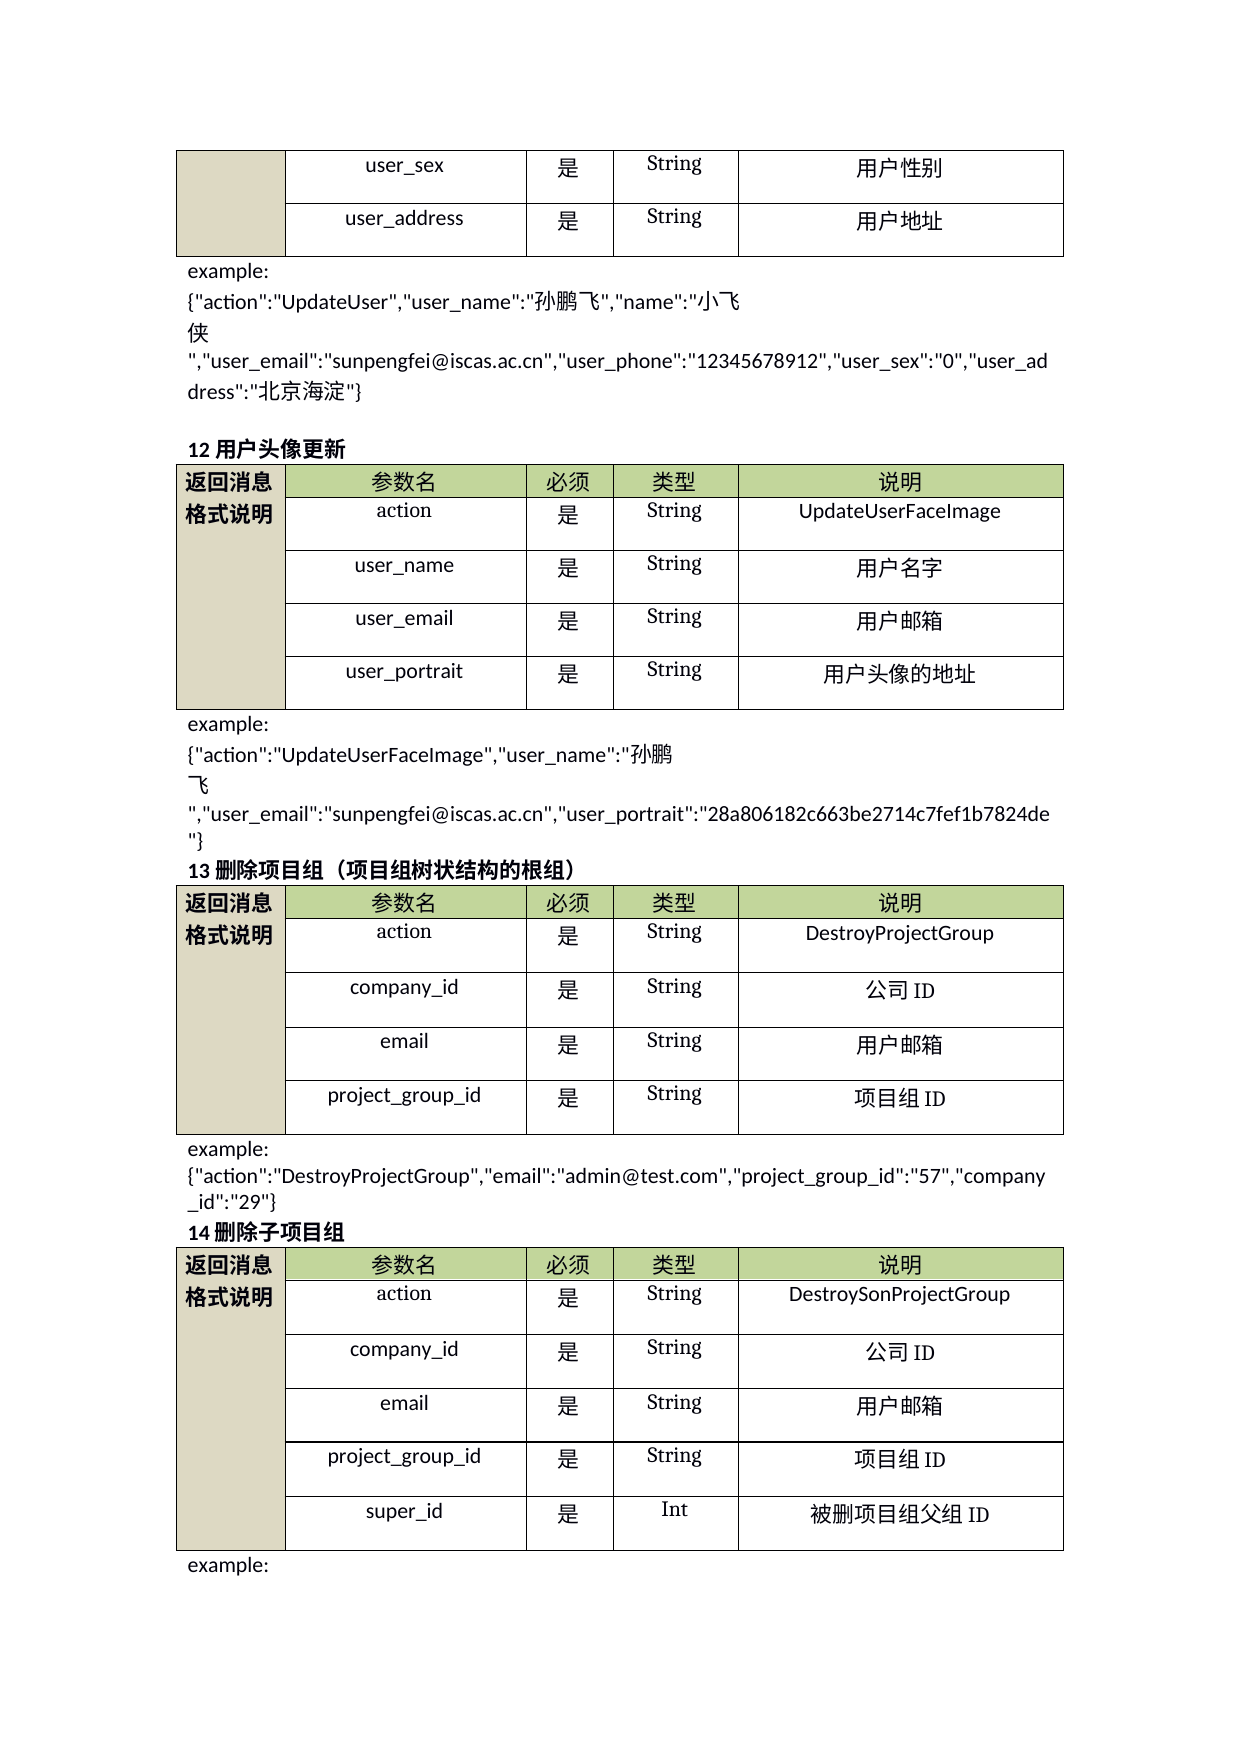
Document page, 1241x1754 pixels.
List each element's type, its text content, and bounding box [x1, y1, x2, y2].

table_cell user_email [286, 604, 526, 656]
table_cell 是 [527, 604, 613, 656]
table_header 参数名 [286, 886, 526, 918]
table_cell super_id [286, 1497, 526, 1550]
table_header 参数名 [286, 1248, 526, 1279]
table_cell 是 [527, 151, 613, 203]
table_header 类型 [614, 1248, 738, 1279]
table_cell 用户地址 [739, 204, 1063, 256]
table_cell 是 [527, 919, 613, 972]
text example: [187, 710, 1053, 737]
table_cell String [614, 604, 738, 656]
table_header 参数名 [286, 465, 526, 497]
table_cell DestroySonProjectGroup [739, 1281, 1063, 1334]
table_cell email [286, 1389, 526, 1441]
table_cell 被删项目组父组ID [739, 1497, 1063, 1550]
table_header 必须 [527, 1248, 613, 1279]
table_header 类型 [614, 886, 738, 918]
table_cell 用户邮箱 [739, 1028, 1063, 1080]
table_header 必须 [527, 886, 613, 918]
table_cell String [614, 919, 738, 972]
table_cell 是 [527, 1389, 613, 1441]
table_header 必须 [527, 465, 613, 497]
table_cell String [614, 1335, 738, 1388]
table_cell 用户邮箱 [739, 1389, 1063, 1441]
table_cell 用户名字 [739, 551, 1063, 603]
table_cell 是 [527, 973, 613, 1027]
table_cell String [614, 973, 738, 1027]
text 12 用户头像更新 [187, 432, 1053, 464]
text example: [187, 1551, 1053, 1578]
table_cell 是 [527, 1497, 613, 1550]
text {"action":"UpdateUserFaceImage","user_name":"孙鹏飞","user_email":"sunpengfei@iscas.ac.cn","user_portrait":"28a806182c663be2714c7fef1b7824de"} [187, 737, 1053, 853]
table_cell user_sex [286, 151, 526, 203]
table_cell company_id [286, 973, 526, 1027]
table_cell 是 [527, 551, 613, 603]
table_header 返回消息格式说明 [177, 1248, 285, 1550]
table_cell 是 [527, 657, 613, 709]
text 13 删除项目组（项目组树状结构的根组） [187, 853, 1053, 885]
table_header 说明 [739, 465, 1063, 497]
table_cell String [614, 1281, 738, 1334]
table_cell 公司ID [739, 973, 1063, 1027]
table_header 类型 [614, 465, 738, 497]
table_cell project_group_id [286, 1081, 526, 1134]
table_cell 用户邮箱 [739, 604, 1063, 656]
table_cell Int [614, 1497, 738, 1550]
table_cell user_portrait [286, 657, 526, 709]
table_cell 是 [527, 1335, 613, 1388]
table_cell 是 [527, 1281, 613, 1334]
table_cell 用户性别 [739, 151, 1063, 203]
table_cell String [614, 151, 738, 203]
table_cell 是 [527, 204, 613, 256]
table_cell UpdateUserFaceImage [739, 498, 1063, 550]
table_cell 是 [527, 1081, 613, 1134]
table_cell 公司ID [739, 1335, 1063, 1388]
table_cell company_id [286, 1335, 526, 1388]
table_cell user_name [286, 551, 526, 603]
table_cell 是 [527, 1028, 613, 1080]
table_header 说明 [739, 886, 1063, 918]
table_cell String [614, 1028, 738, 1080]
text example: [187, 1135, 1053, 1162]
table_header 返回消息格式说明 [177, 886, 285, 1134]
table_cell String [614, 1389, 738, 1441]
table_header 说明 [739, 1248, 1063, 1279]
table_cell String [614, 1443, 738, 1496]
text {"action":"UpdateUser","user_name":"孙鹏飞","name":"小飞侠","user_email":"sunpengfei@iscas.ac.cn","user_phone":"12345678912","user_sex":"0","user_address":"北京海淀"} [187, 284, 1053, 406]
table_cell DestroyProjectGroup [739, 919, 1063, 972]
table_cell 是 [527, 1443, 613, 1496]
table_cell String [614, 498, 738, 550]
text 14删除子项目组 [187, 1215, 1053, 1247]
table_cell action [286, 919, 526, 972]
table_cell project_group_id [286, 1443, 526, 1496]
table_cell 项目组ID [739, 1081, 1063, 1134]
table_cell String [614, 657, 738, 709]
table_cell String [614, 204, 738, 256]
table_cell 是 [527, 498, 613, 550]
table_cell action [286, 1281, 526, 1334]
table_cell action [286, 498, 526, 550]
text example: [187, 257, 1053, 284]
table_cell user_address [286, 204, 526, 256]
table_header 返回消息格式说明 [177, 465, 285, 709]
table_cell 用户头像的地址 [739, 657, 1063, 709]
table_cell String [614, 1081, 738, 1134]
table_cell email [286, 1028, 526, 1080]
table_cell 项目组ID [739, 1443, 1063, 1496]
table_cell String [614, 551, 738, 603]
text {"action":"DestroyProjectGroup","email":"admin@test.com","project_group_id":"57","company_id":"29"} [187, 1162, 1053, 1215]
